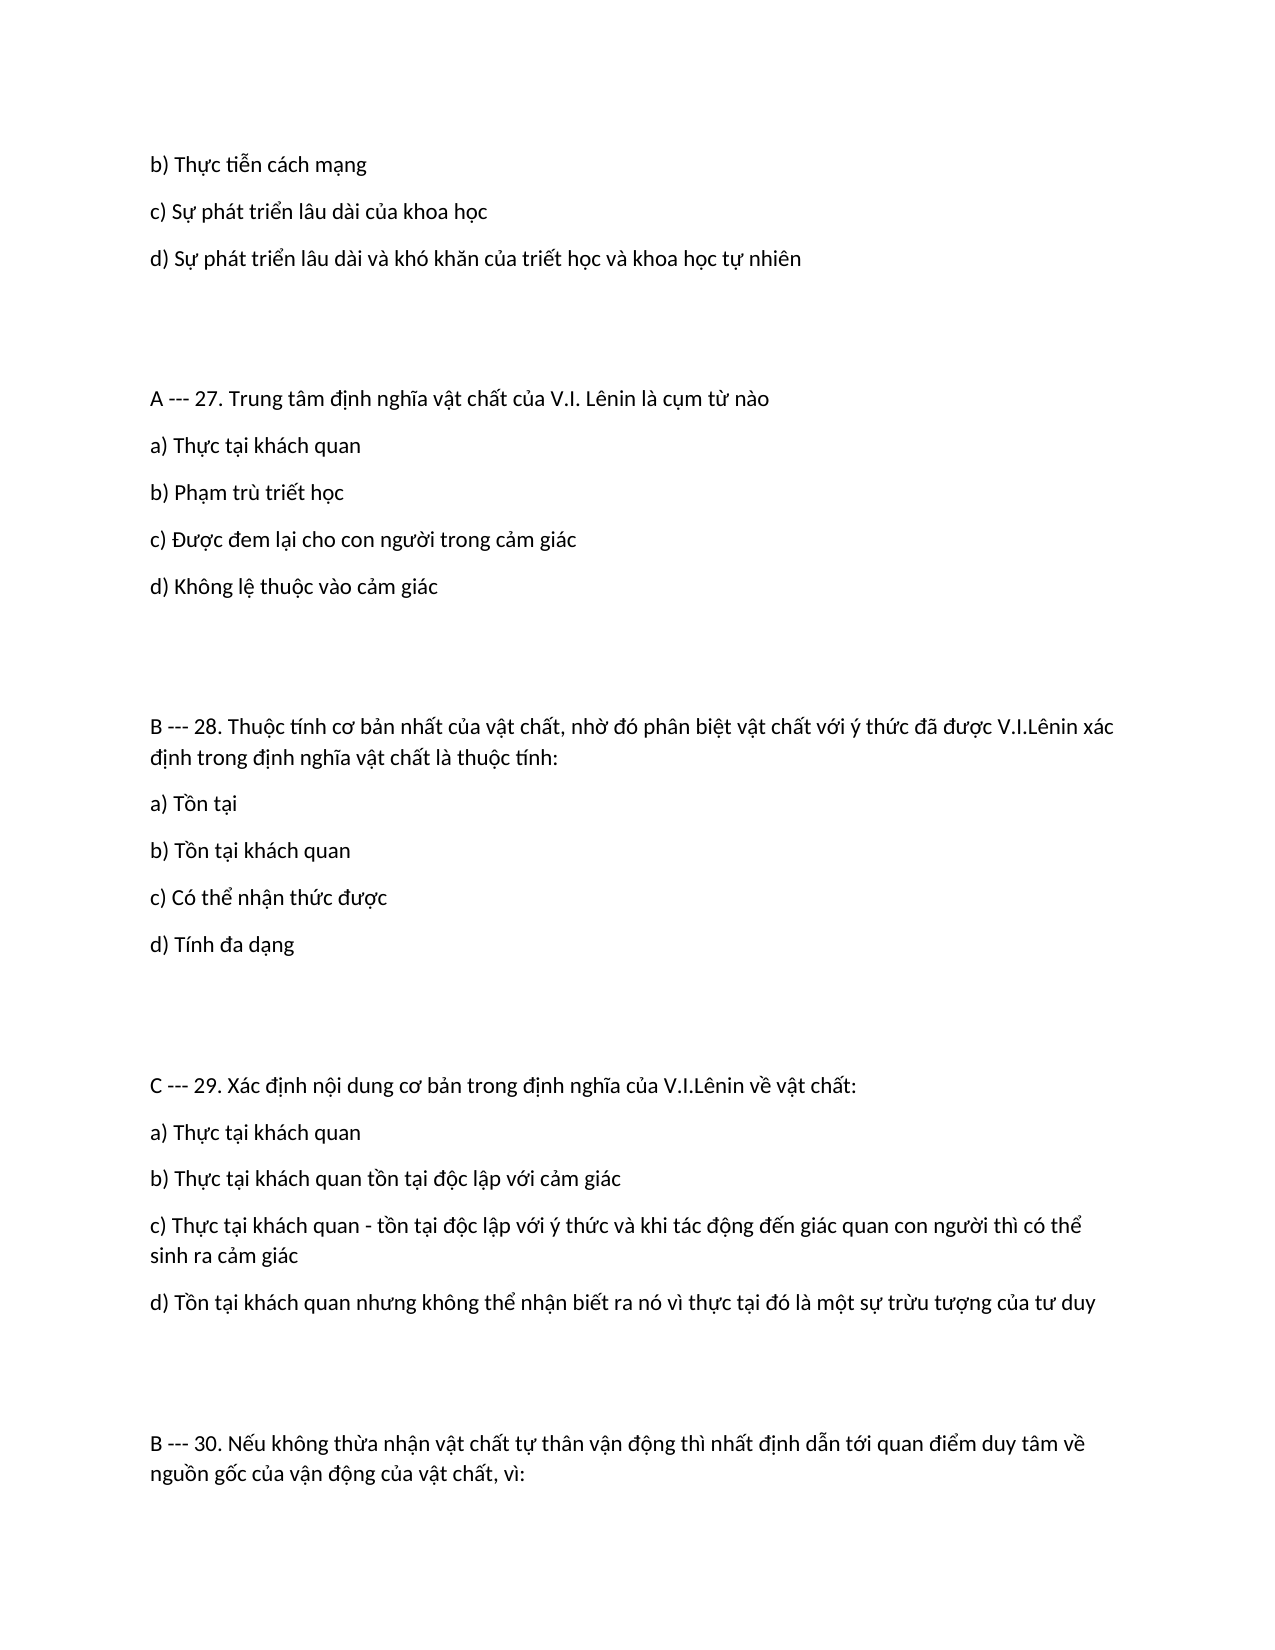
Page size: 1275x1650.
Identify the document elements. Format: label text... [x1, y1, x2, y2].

text c) Thực tại khách quan - tồn tại độc lập với ý thức và khi tác động đến giác quan con người thì có thể sinh ra cảm giác [150, 1211, 1125, 1270]
text c) Được đem lại cho con người trong cảm giác [150, 525, 1125, 553]
text d) Tính đa dạng [150, 930, 1125, 958]
text a) Thực tại khách quan [150, 1118, 1125, 1146]
text c) Sự phát triển lâu dài của khoa học [150, 197, 1125, 225]
text C --- 29. Xác định nội dung cơ bản trong định nghĩa của V.I.Lênin về vật chất: [150, 1071, 1125, 1099]
text d) Không lệ thuộc vào cảm giác [150, 572, 1125, 600]
text B --- 28. Thuộc tính cơ bản nhất của vật chất, nhờ đó phân biệt vật chất với ý thức đã được V.I.Lênin xác định trong định nghĩa vật chất là thuộc tính: [150, 712, 1125, 771]
text a) Thực tại khách quan [150, 431, 1125, 459]
text A --- 27. Trung tâm định nghĩa vật chất của V.I. Lênin là cụm từ nào [150, 384, 1125, 412]
text a) Tồn tại [150, 789, 1125, 818]
text b) Thực tiễn cách mạng [150, 150, 1125, 178]
text b) Tồn tại khách quan [150, 836, 1125, 864]
text b) Phạm trù triết học [150, 478, 1125, 506]
text c) Có thể nhận thức được [150, 883, 1125, 911]
text d) Sự phát triển lâu dài và khó khăn của triết học và khoa học tự nhiên [150, 244, 1125, 272]
text B --- 30. Nếu không thừa nhận vật chất tự thân vận động thì nhất định dẫn tới quan điểm duy tâm về nguồn gốc của vận động của vật chất, vì: [150, 1429, 1125, 1487]
text b) Thực tại khách quan tồn tại độc lập với cảm giác [150, 1164, 1125, 1193]
text d) Tồn tại khách quan nhưng không thể nhận biết ra nó vì thực tại đó là một sự trừu tượng của tư duy [150, 1288, 1125, 1317]
